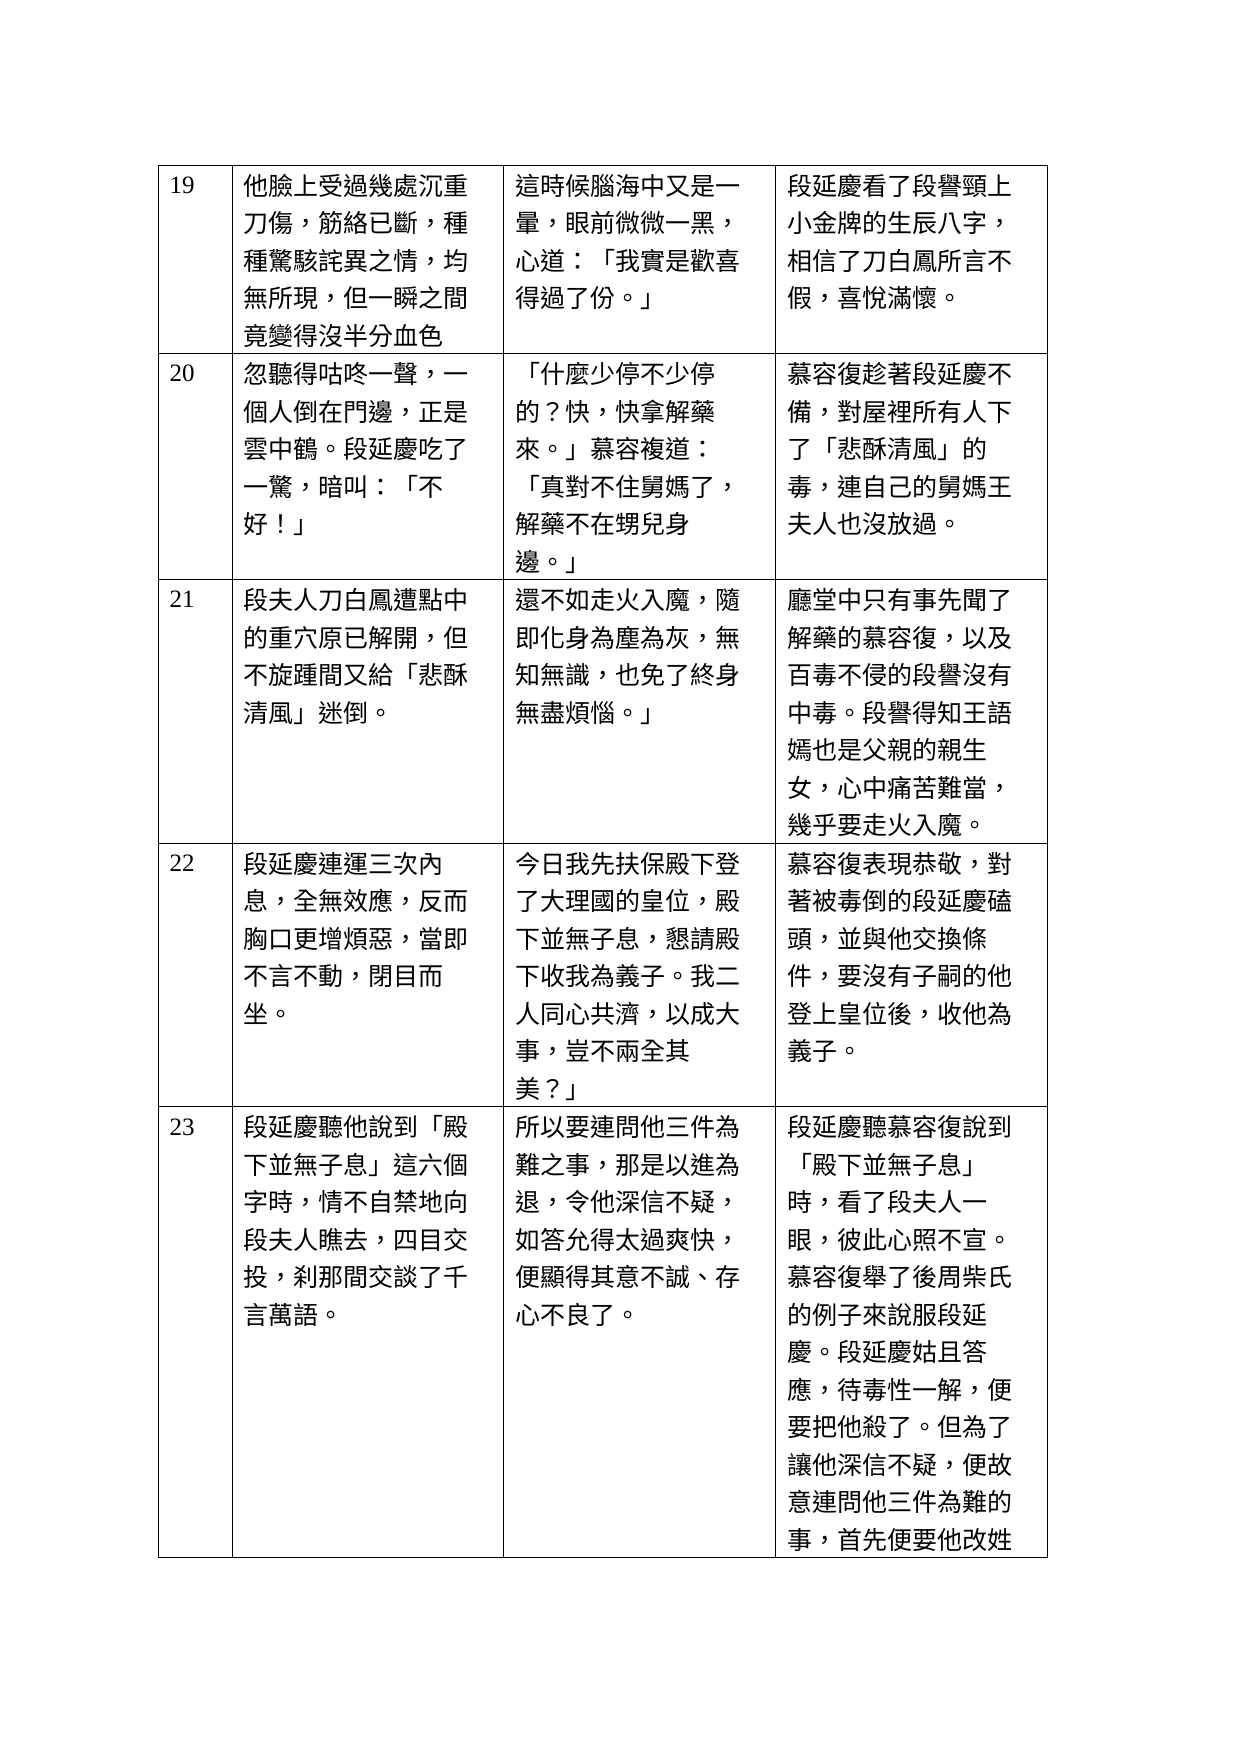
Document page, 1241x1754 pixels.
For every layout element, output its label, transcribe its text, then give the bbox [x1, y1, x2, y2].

table_cell 20 [159, 354, 232, 579]
table_cell 22 [159, 844, 232, 1106]
table_cell 今日我先扶保殿下登了大理國的皇位，殿下並無子息，懇請殿下收我為義子。我二人同心共濟，以成大事，豈不兩全其美？」 [504, 844, 775, 1106]
table_cell 23 [159, 1107, 232, 1557]
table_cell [504, 1107, 775, 1557]
table_cell 段夫人刀白鳳遭點中的重穴原已解開，但不旋踵間又給「悲酥清風」迷倒。 [233, 580, 503, 843]
table_cell 這時候腦海中又是一暈，眼前微微一黑，心道：「我實是歡喜得過了份。」 [504, 166, 775, 353]
table_cell 慕容復趁著段延慶不備，對屋裡所有人下了「悲酥清風」的毒，連自己的舅媽王夫人也沒放過。 [776, 354, 1047, 579]
table_cell 21 [159, 580, 232, 843]
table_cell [233, 1107, 503, 1557]
table_cell 還不如走火入魔，隨即化身為塵為灰，無知無識，也免了終身無盡煩惱。」 [504, 580, 775, 843]
table_cell 「什麼少停不少停的？快，快拿解藥來。」慕容複道：「真對不住舅媽了，解藥不在甥兒身邊。」 [504, 354, 775, 579]
table_cell 慕容復表現恭敬，對著被毒倒的段延慶磕頭，並與他交換條件，要沒有子嗣的他登上皇位後，收他為義子。 [776, 844, 1047, 1106]
table_cell 廳堂中只有事先聞了解藥的慕容復，以及百毒不侵的段譽沒有中毒。段譽得知王語嫣也是父親的親生女，心中痛苦難當，幾乎要走火入魔。 [776, 580, 1047, 843]
table_cell 19 [159, 166, 232, 353]
table_cell 段延慶連運三次內息，全無效應，反而胸口更增煩惡，當即不言不動，閉目而坐。 [233, 844, 503, 1106]
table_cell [776, 1107, 1047, 1557]
table_cell 他臉上受過幾處沉重刀傷，筋絡已斷，種種驚駭詫異之情，均無所現，但一瞬之間竟變得沒半分血色 [233, 166, 503, 353]
table_cell 忽聽得咕咚一聲，一個人倒在門邊，正是雲中鶴。段延慶吃了一驚，暗叫：「不好！」 [233, 354, 503, 579]
table_cell 段延慶看了段譽頸上小金牌的生辰八字，相信了刀白鳳所言不假，喜悅滿懷。 [776, 166, 1047, 353]
